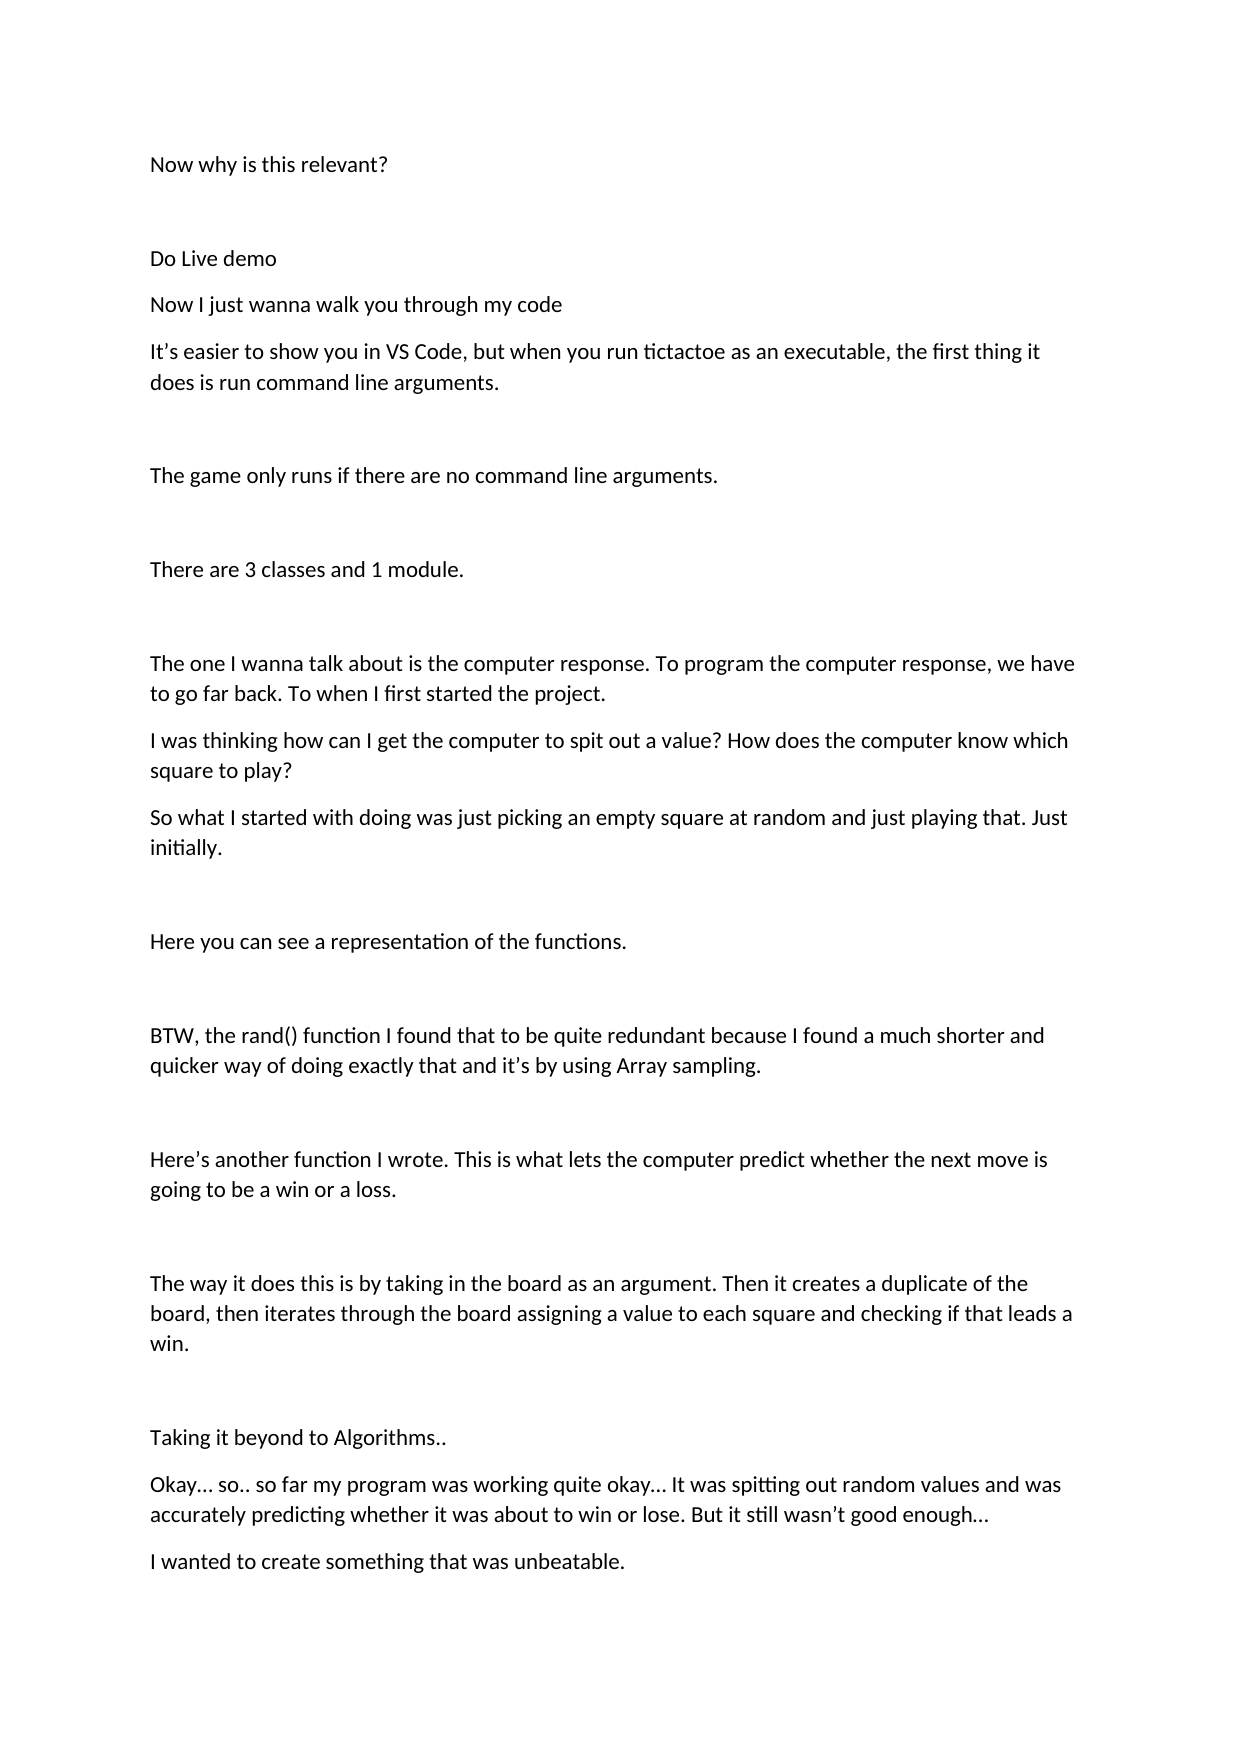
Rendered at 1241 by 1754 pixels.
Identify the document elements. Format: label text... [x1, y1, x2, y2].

text Now I just wanna walk you through my code [150, 291, 1090, 319]
text Taking it beyond to Algorithms.. [150, 1423, 1090, 1451]
text Okay… so.. so far my program was working quite okay… It was spitting out random values and was accurately predicting whether it was about to win or lose. But it still wasn’t good enough… [150, 1470, 1090, 1528]
text BTW, the rand() function I found that to be quite redundant because I found a much shorter and quicker way of doing exactly that and it’s by using Array sampling. [150, 1021, 1090, 1079]
text Here you can see a representation of the functions. [150, 927, 1090, 955]
text So what I started with doing was just picking an empty square at random and just playing that. Just initially. [150, 803, 1090, 861]
text The game only runs if there are no command line arguments. [150, 461, 1090, 489]
text It’s easier to show you in VS Code, but when you run tictactoe as an executable, the first thing it does is run command line arguments. [150, 337, 1090, 396]
text There are 3 classes and 1 module. [150, 555, 1090, 583]
text Here’s another function I wrote. This is what lets the computer predict whether the next move is going to be a win or a loss. [150, 1145, 1090, 1203]
text Do Live demo [150, 244, 1090, 272]
text Now why is this relevant? [150, 150, 1090, 178]
text The way it does this is by taking in the board as an argument. Then it creates a duplicate of the board, then iterates through the board assigning a value to each square and checking if that leads a win. [150, 1269, 1090, 1357]
text I was thinking how can I get the computer to spit out a value? How does the computer know which square to play? [150, 726, 1090, 784]
text The one I wanna talk about is the computer response. To program the computer response, we have to go far back. To when I first started the project. [150, 649, 1090, 707]
text I wanted to create something that was unbeatable. [150, 1547, 1090, 1575]
